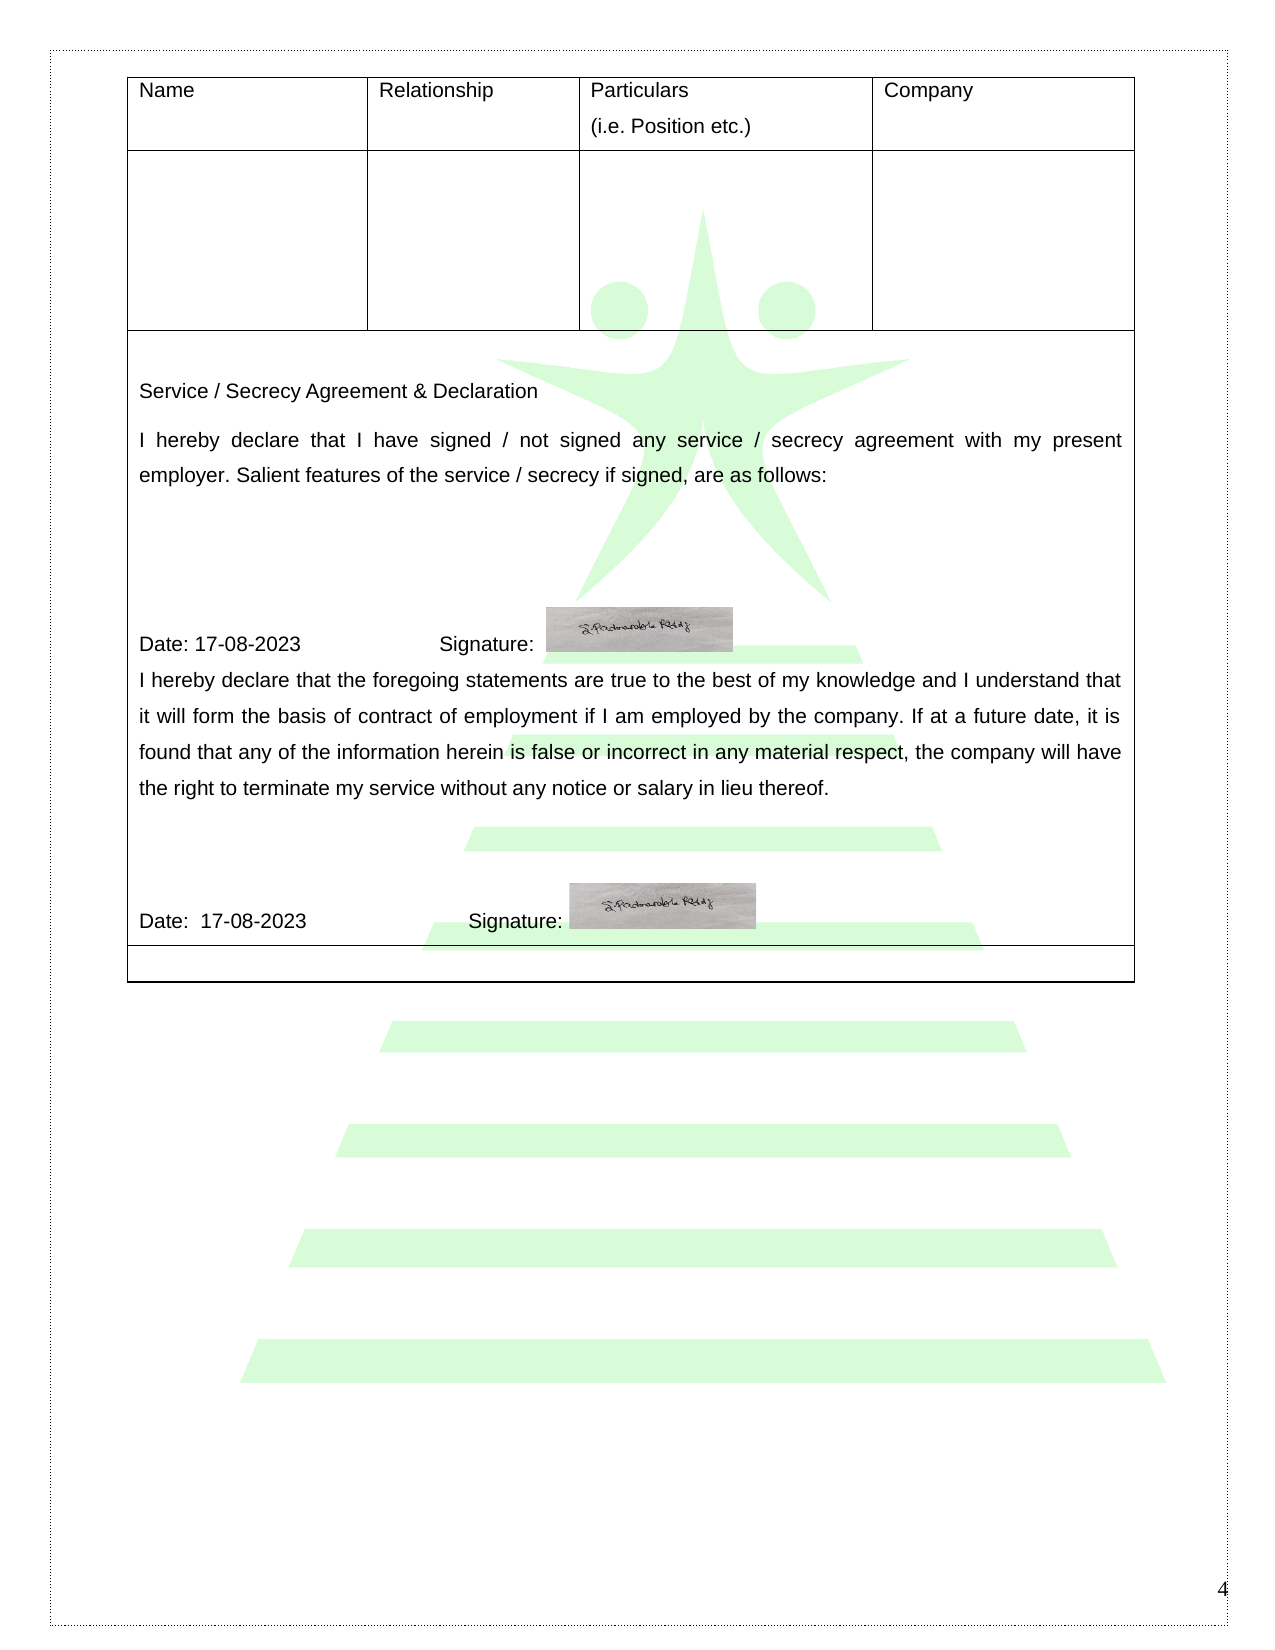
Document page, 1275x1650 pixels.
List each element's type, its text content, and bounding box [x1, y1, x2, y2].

table_cell Particulars (i.e. Position etc.) [580, 78, 872, 149]
table_cell [368, 151, 579, 330]
table_cell [128, 151, 367, 330]
table_cell [580, 151, 872, 330]
table_cell Name [128, 78, 367, 149]
table_cell [128, 946, 1134, 981]
table_cell Service / Secrecy Agreement & Declaration I hereby declare that I have signed / not signed any service / secrecy agreement with my present employer. Salient features of the service / secrecy if signed, are as follows: Date: 17-08-2023 Signature: I hereby declare that the foregoing statements are true to the best of my knowledge and I understand that it will form the basis of contract of employment if I am employed by the company. If at a future date, it is found that any of the information herein is false or incorrect in any material respect, the company will have the right to terminate my service without any notice or salary in lieu thereof. Date: 17-08-2023 Signature: [128, 331, 1134, 945]
picture [569, 883, 757, 929]
table_cell [873, 151, 1134, 330]
picture [546, 607, 733, 652]
table_cell Company [873, 78, 1134, 149]
table_cell Relationship [368, 78, 579, 149]
